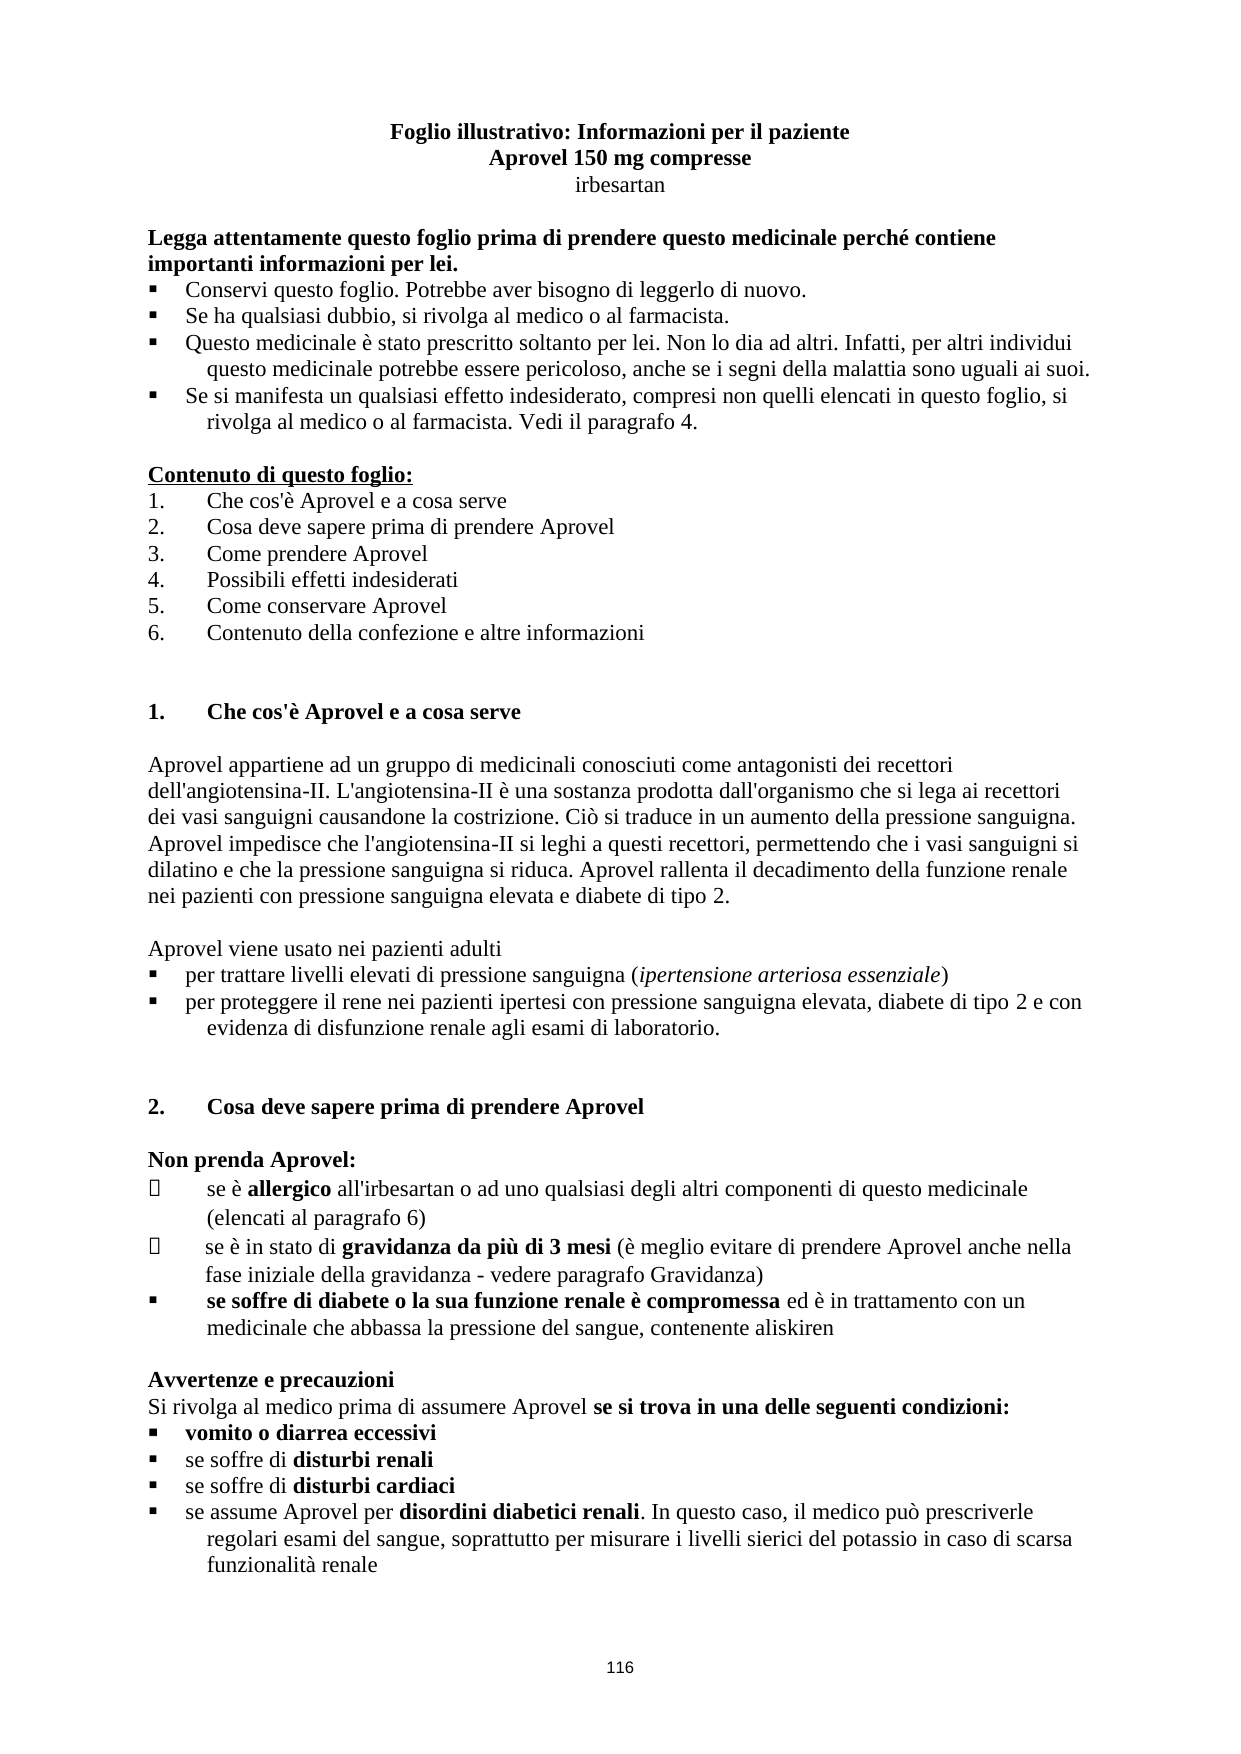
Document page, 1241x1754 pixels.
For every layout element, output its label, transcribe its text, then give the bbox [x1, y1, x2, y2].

text se assume Aprovel per disordini diabetici renali. In questo caso, il medico può prescriverle regolari esami del sangue, soprattutto per misurare i livelli sierici del potassio in caso di scarsa funzionalità renale [148, 1498, 1093, 1577]
subtitle Contenuto di questo foglio: [148, 461, 1093, 487]
text Avvertenze e precauzioni [148, 1367, 1093, 1393]
text 1. Che cos'è Aprovel e a cosa serve [148, 487, 1093, 513]
subtitle Legga attentamente questo foglio prima di prendere questo medicinale perché contiene importanti informazioni per lei. [148, 223, 1093, 276]
text 3. Come prendere Aprovel [148, 540, 1093, 566]
text Se ha qualsiasi dubbio, si rivolga al medico o al farmacista. [148, 303, 1093, 329]
list  se è allergico all'irbesartan o ad uno qualsiasi degli altri componenti di questo medicinale (elencati al paragrafo 6) [148, 1172, 1093, 1230]
title Aprovel 150 mg compresse [148, 144, 1093, 171]
text 5. Come conservare Aprovel [148, 592, 1093, 619]
subtitle 2. Cosa deve sapere prima di prendere Aprovel [148, 1093, 1093, 1119]
text se soffre di disturbi cardiaci [148, 1472, 1093, 1498]
text Si rivolga al medico prima di assumere Aprovel se si trova in una delle seguenti condizioni: [148, 1393, 1093, 1419]
text Se si manifesta un qualsiasi effetto indesiderato, compresi non quelli elencati in questo foglio, si rivolga al medico o al farmacista. Vedi il paragrafo 4. [148, 382, 1093, 434]
text 2. Cosa deve sapere prima di prendere Aprovel [148, 513, 1093, 540]
text Aprovel viene usato nei pazienti adulti [148, 935, 1093, 961]
text vomito o diarrea eccessivi [148, 1419, 1093, 1446]
text irbesartan [148, 171, 1093, 197]
text 4. Possibili effetti indesiderati [148, 566, 1093, 592]
text Aprovel appartiene ad un gruppo di medicinali conosciuti come antagonisti dei recettori dell'angiotensina-II. L'angiotensina-II è una sostanza prodotta dall'organismo che si lega ai recettori dei vasi sanguigni causandone la costrizione. Ciò si traduce in un aumento della pressione sanguigna. Aprovel impedisce che l'angiotensina-II si leghi a questi recettori, permettendo che i vasi sanguigni si dilatino e che la pressione sanguigna si riduca. Aprovel rallenta il decadimento della funzione renale nei pazienti con pressione sanguigna elevata e diabete di tipo 2. [148, 751, 1093, 909]
subtitle 1. Che cos'è Aprovel e a cosa serve [148, 698, 1093, 724]
text per proteggere il rene nei pazienti ipertesi con pressione sanguigna elevata, diabete di tipo 2 e con evidenza di disfunzione renale agli esami di laboratorio. [148, 988, 1093, 1041]
list  se è in stato di gravidanza da più di 3 mesi (è meglio evitare di prendere Aprovel anche nella fase iniziale della gravidanza - vedere paragrafo Gravidanza) [148, 1230, 1093, 1287]
subtitle Non prenda Aprovel: [148, 1146, 1093, 1172]
text se soffre di disturbi renali [148, 1446, 1093, 1472]
text 6. Contenuto della confezione e altre informazioni [148, 619, 1093, 645]
title Foglio illustrativo: Informazioni per il paziente [148, 118, 1093, 144]
text Questo medicinale è stato prescritto soltanto per lei. Non lo dia ad altri. Infatti, per altri individui questo medicinale potrebbe essere pericoloso, anche se i segni della malattia sono uguali ai suoi. [148, 329, 1093, 382]
text per trattare livelli elevati di pressione sanguigna (ipertensione arteriosa essenziale) [148, 961, 1093, 988]
list se soffre di diabete o la sua funzione renale è compromessa ed è in trattamento con un medicinale che abbassa la pressione del sangue, contenente aliskiren [148, 1287, 1093, 1340]
text Conservi questo foglio. Potrebbe aver bisogno di leggerlo di nuovo. [148, 276, 1093, 303]
